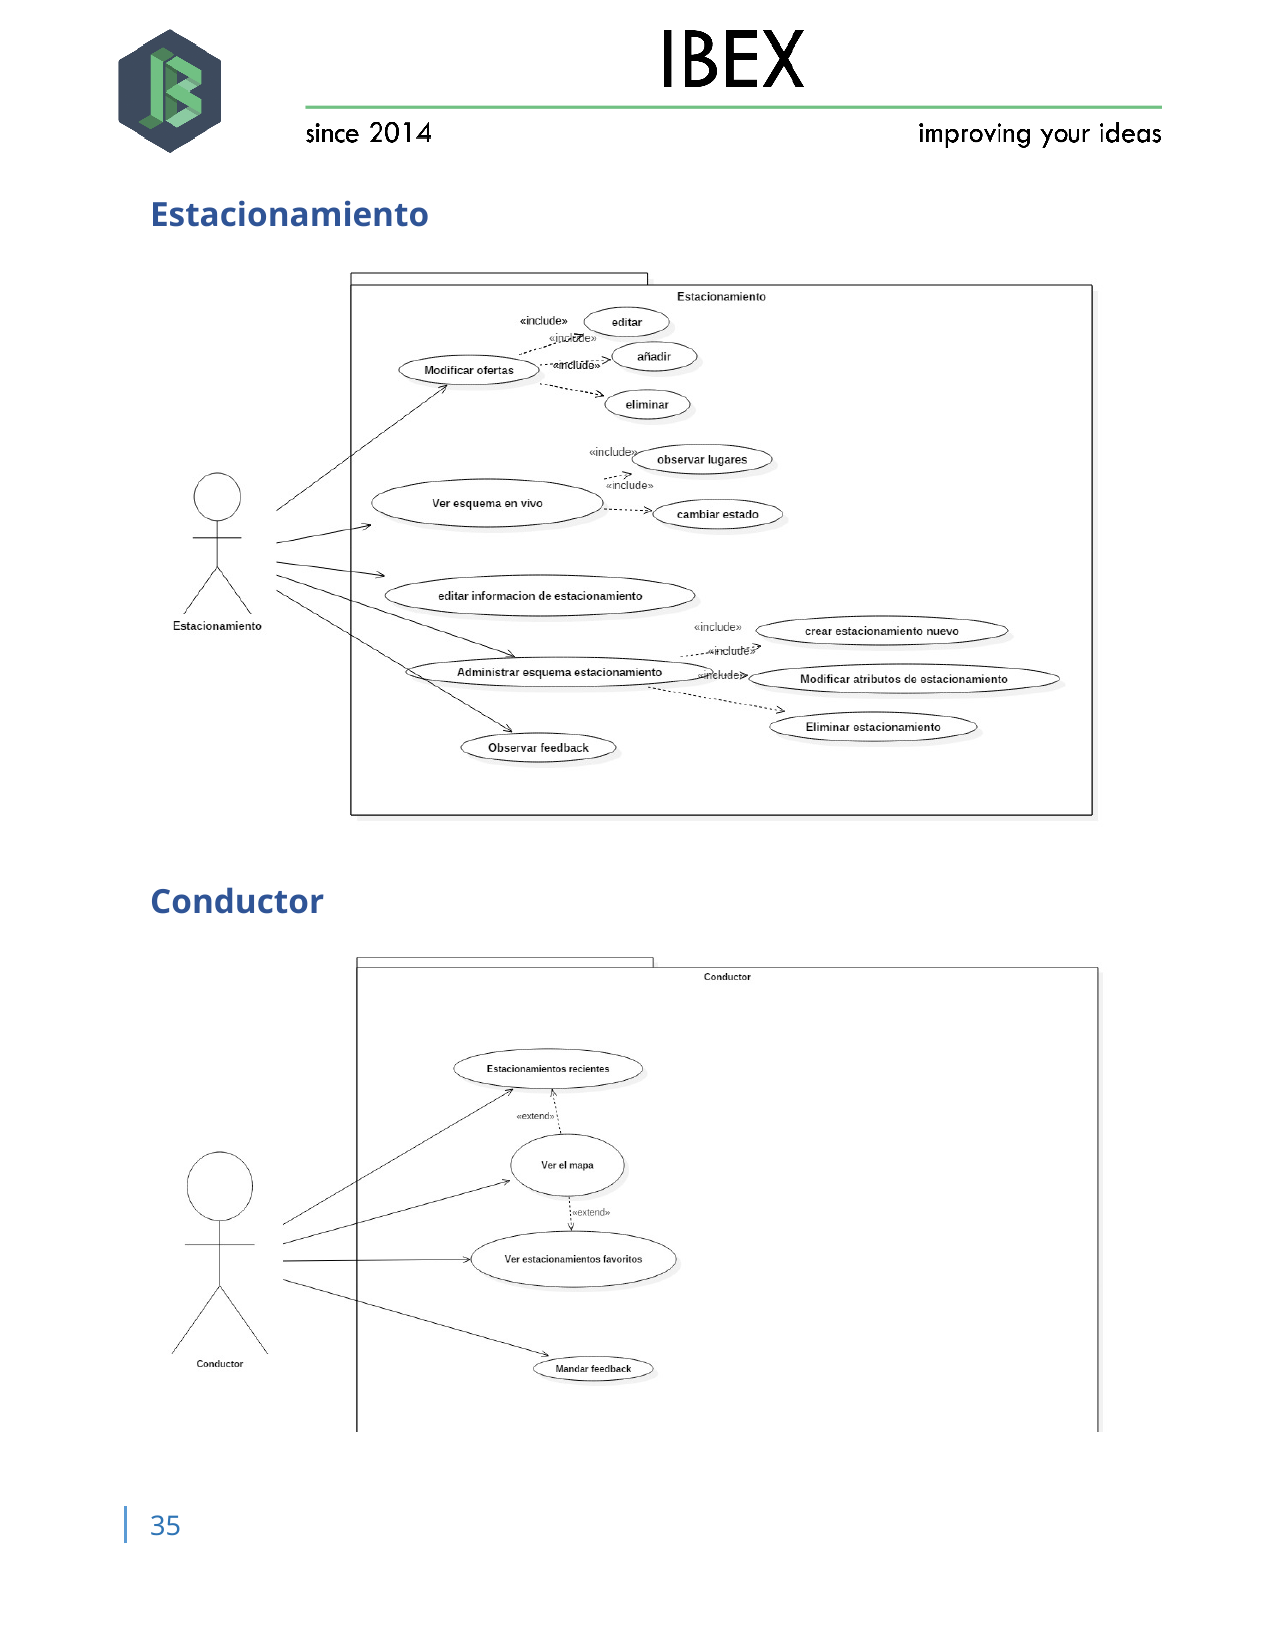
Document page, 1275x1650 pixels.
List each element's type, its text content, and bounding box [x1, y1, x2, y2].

text Estacionamiento [150, 179, 1125, 237]
picture [0, 0, 1275, 185]
text Conductor [150, 878, 1125, 923]
picture [150, 264, 1125, 849]
picture [150, 950, 1125, 1432]
